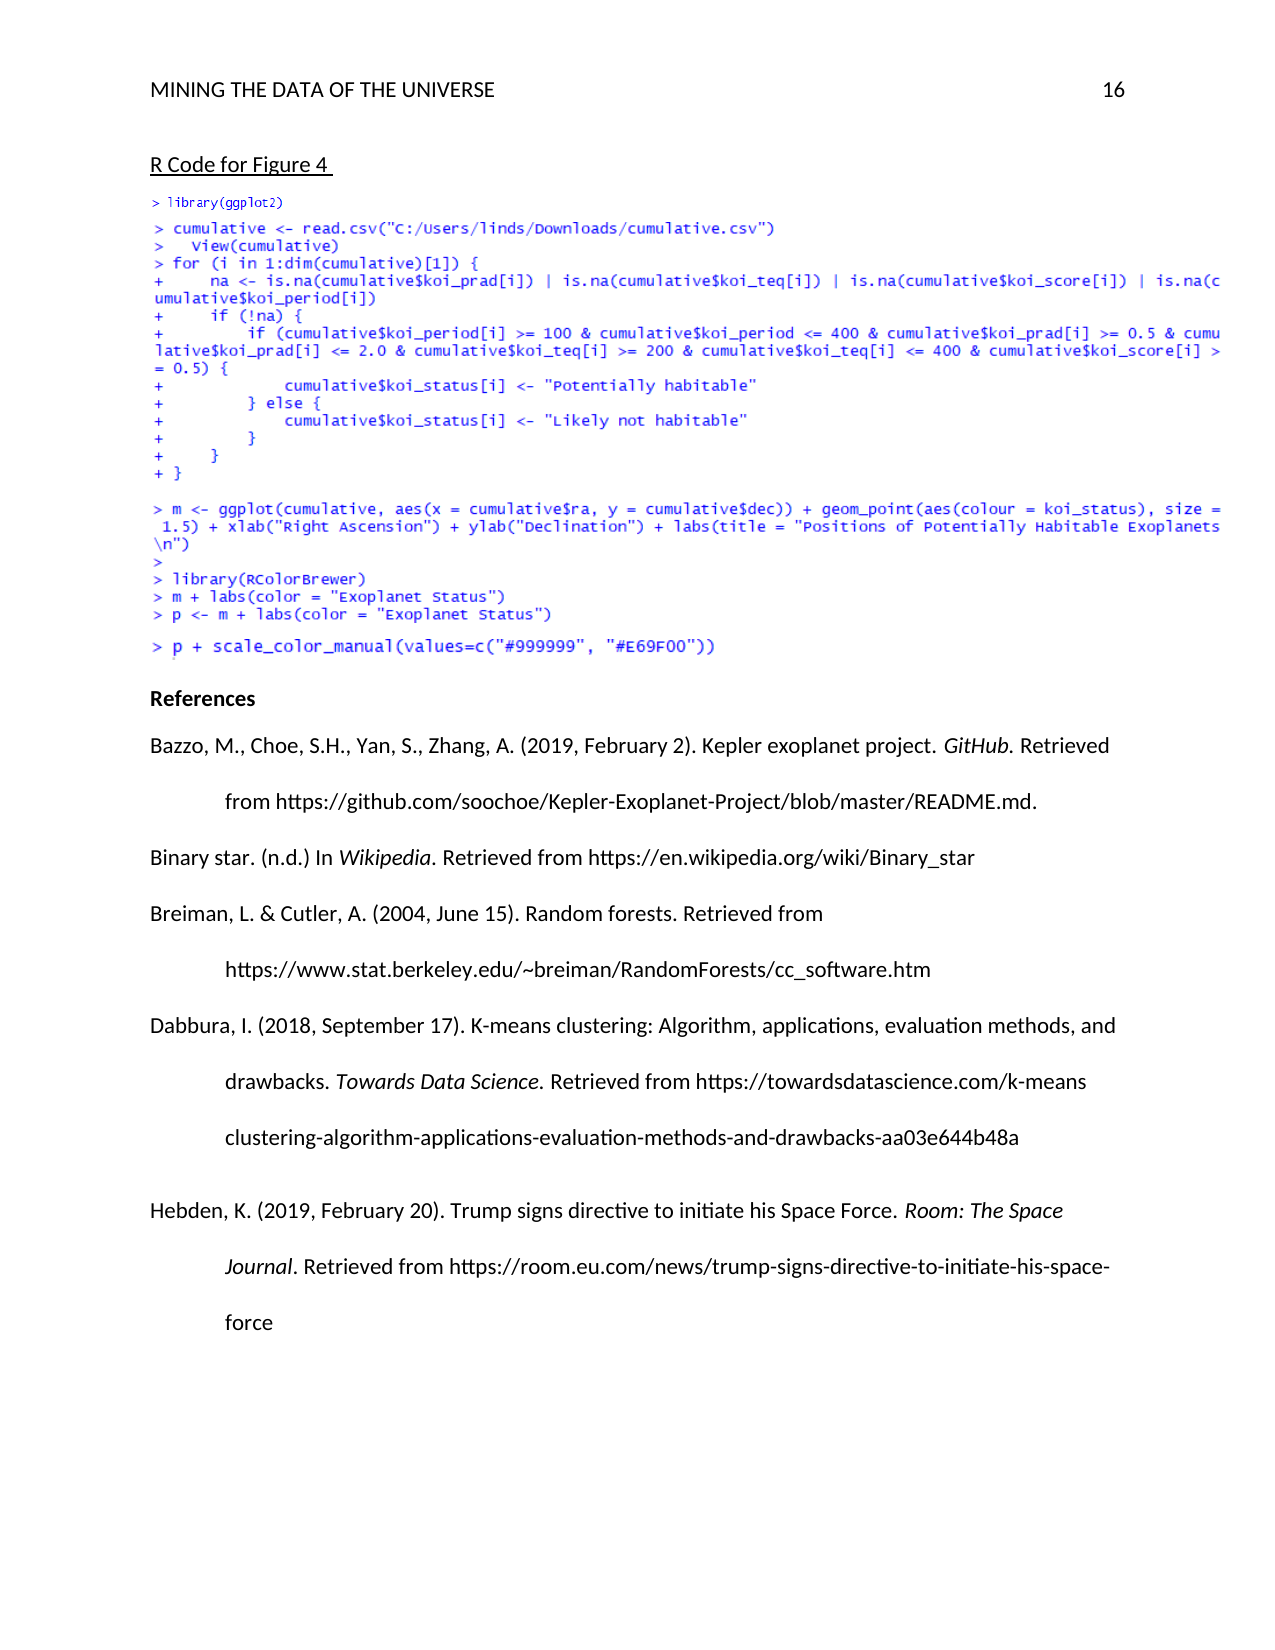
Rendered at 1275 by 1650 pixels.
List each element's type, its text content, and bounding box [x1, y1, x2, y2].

text force [150, 1308, 1125, 1336]
text Bazzo, M., Choe, S.H., Yan, S., Zhang, A. (2019, February 2). Kepler exoplanet project. GitHub. Retrieved [150, 731, 1125, 759]
text R Code for Figure 4 [150, 150, 1125, 178]
text from https://github.com/soochoe/Kepler-Exoplanet-Project/blob/master/README.md. [150, 787, 1125, 815]
text References [150, 684, 1125, 712]
text Binary star. (n.d.) In Wikipedia. Retrieved from https://en.wikipedia.org/wiki/Binary_star [150, 843, 1125, 871]
text Dabbura, I. (2018, September 17). K-means clustering: Algorithm, applications, evaluation methods, and drawbacks. Towards Data Science. Retrieved from https://towardsdatascience.com/k-means clustering-algorithm-applications-evaluation-methods-and-drawbacks-aa03e644b48a [150, 1011, 1125, 1151]
text Breiman, L. & Cutler, A. (2004, June 15). Random forests. Retrieved from https://www.stat.berkeley.edu/~breiman/RandomForests/cc_software.htm [150, 899, 1125, 983]
picture [150, 499, 1223, 623]
picture [150, 222, 1223, 484]
text Journal. Retrieved from https://room.eu.com/news/trump-signs-directive-to-initiate-his-space- [150, 1252, 1125, 1280]
text Hebden, K. (2019, February 20). Trump signs directive to initiate his Space Force. Room: The Space [150, 1196, 1125, 1224]
picture [150, 194, 284, 210]
picture [150, 639, 720, 660]
